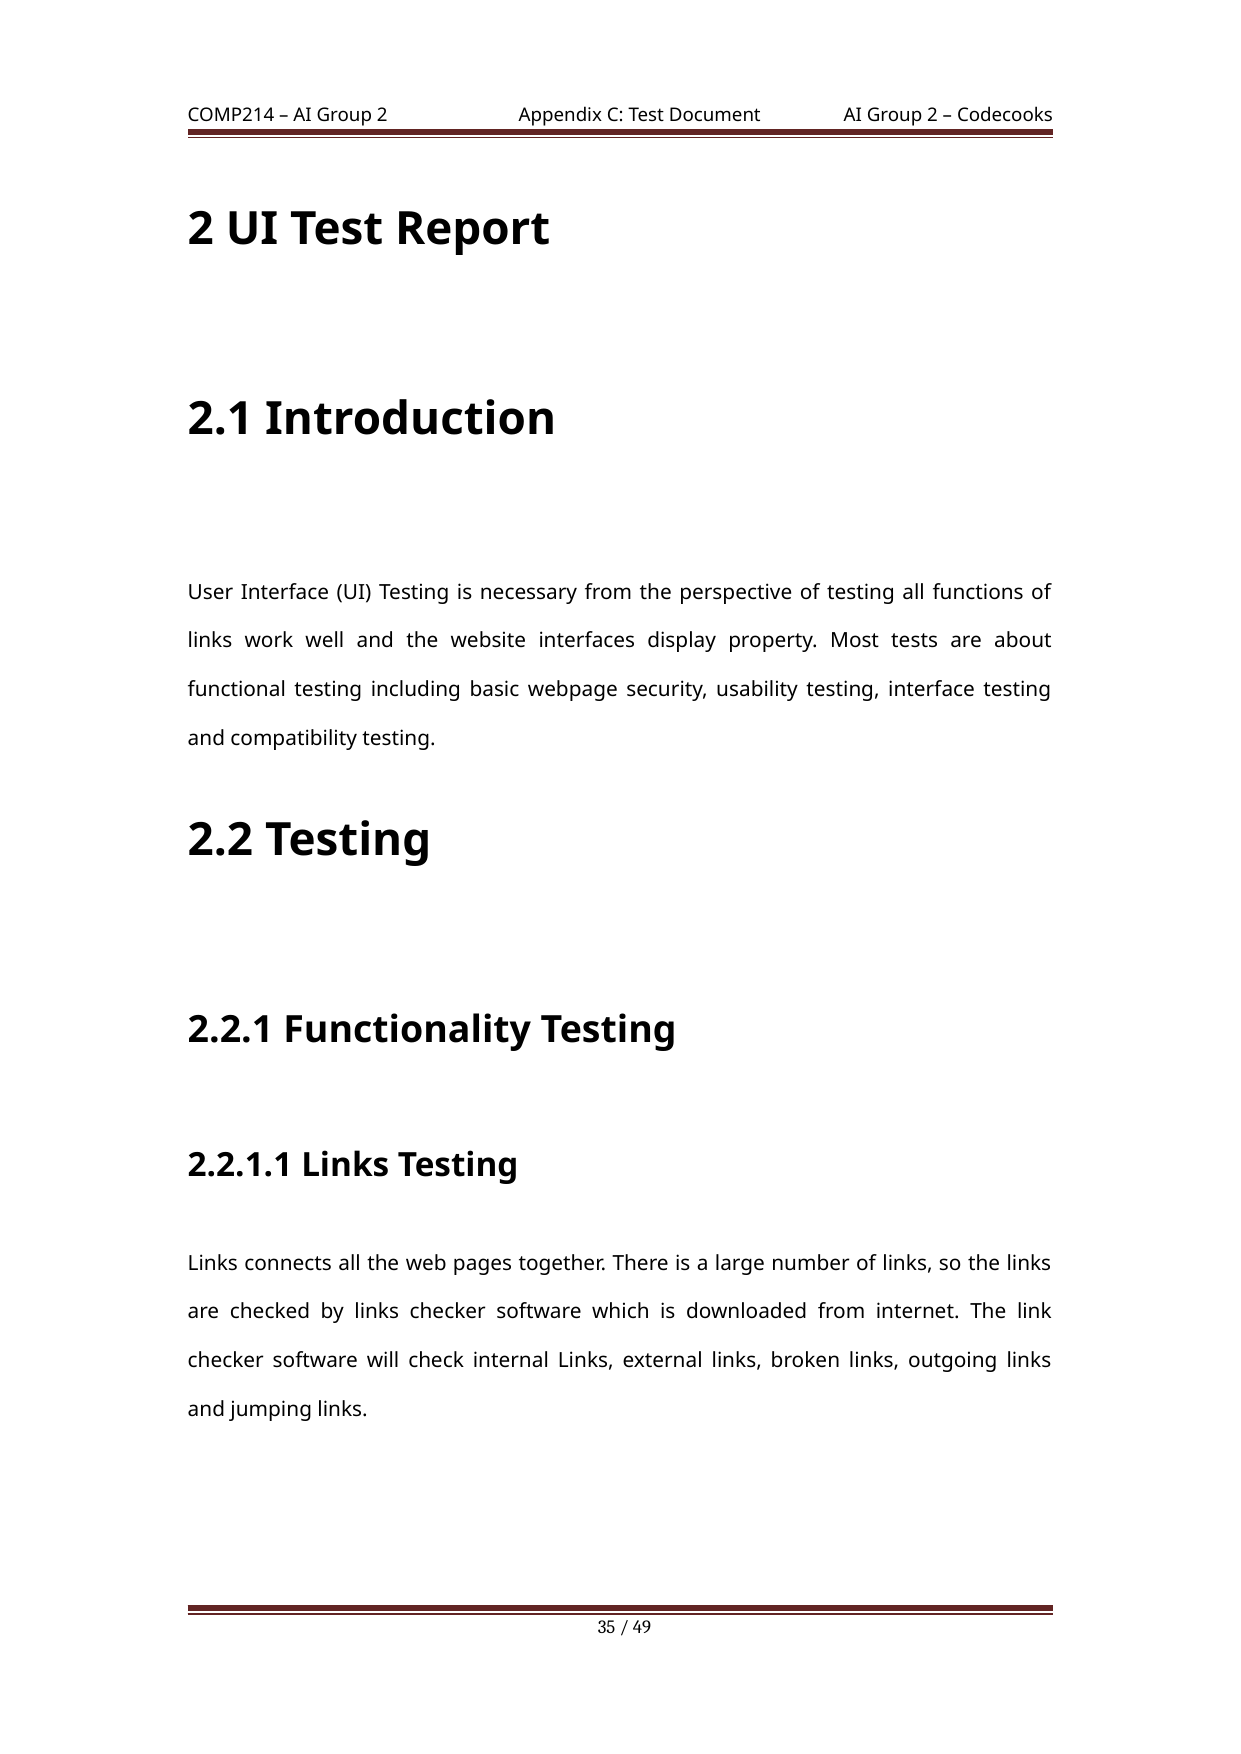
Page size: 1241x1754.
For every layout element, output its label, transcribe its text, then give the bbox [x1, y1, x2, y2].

subtitle Links Testing [187, 1131, 1053, 1196]
text User Interface (UI) Testing is necessary from the perspective of testing all functions of links work well and the website interfaces display property. Most tests are about functional testing including basic webpage security, usability testing, interface testing and compatibility testing. [187, 575, 1053, 754]
subtitle UI Test Report [187, 194, 1053, 259]
subtitle Testing [187, 805, 1053, 870]
subtitle Functionality Testing [187, 996, 1053, 1061]
text Links connects all the web pages together. There is a large number of links, so the links are checked by links checker software which is downloaded from internet. The link checker software will check internal Links, external links, broken links, outgoing links and jumping links. [187, 1246, 1053, 1424]
subtitle Introduction [187, 384, 1053, 449]
